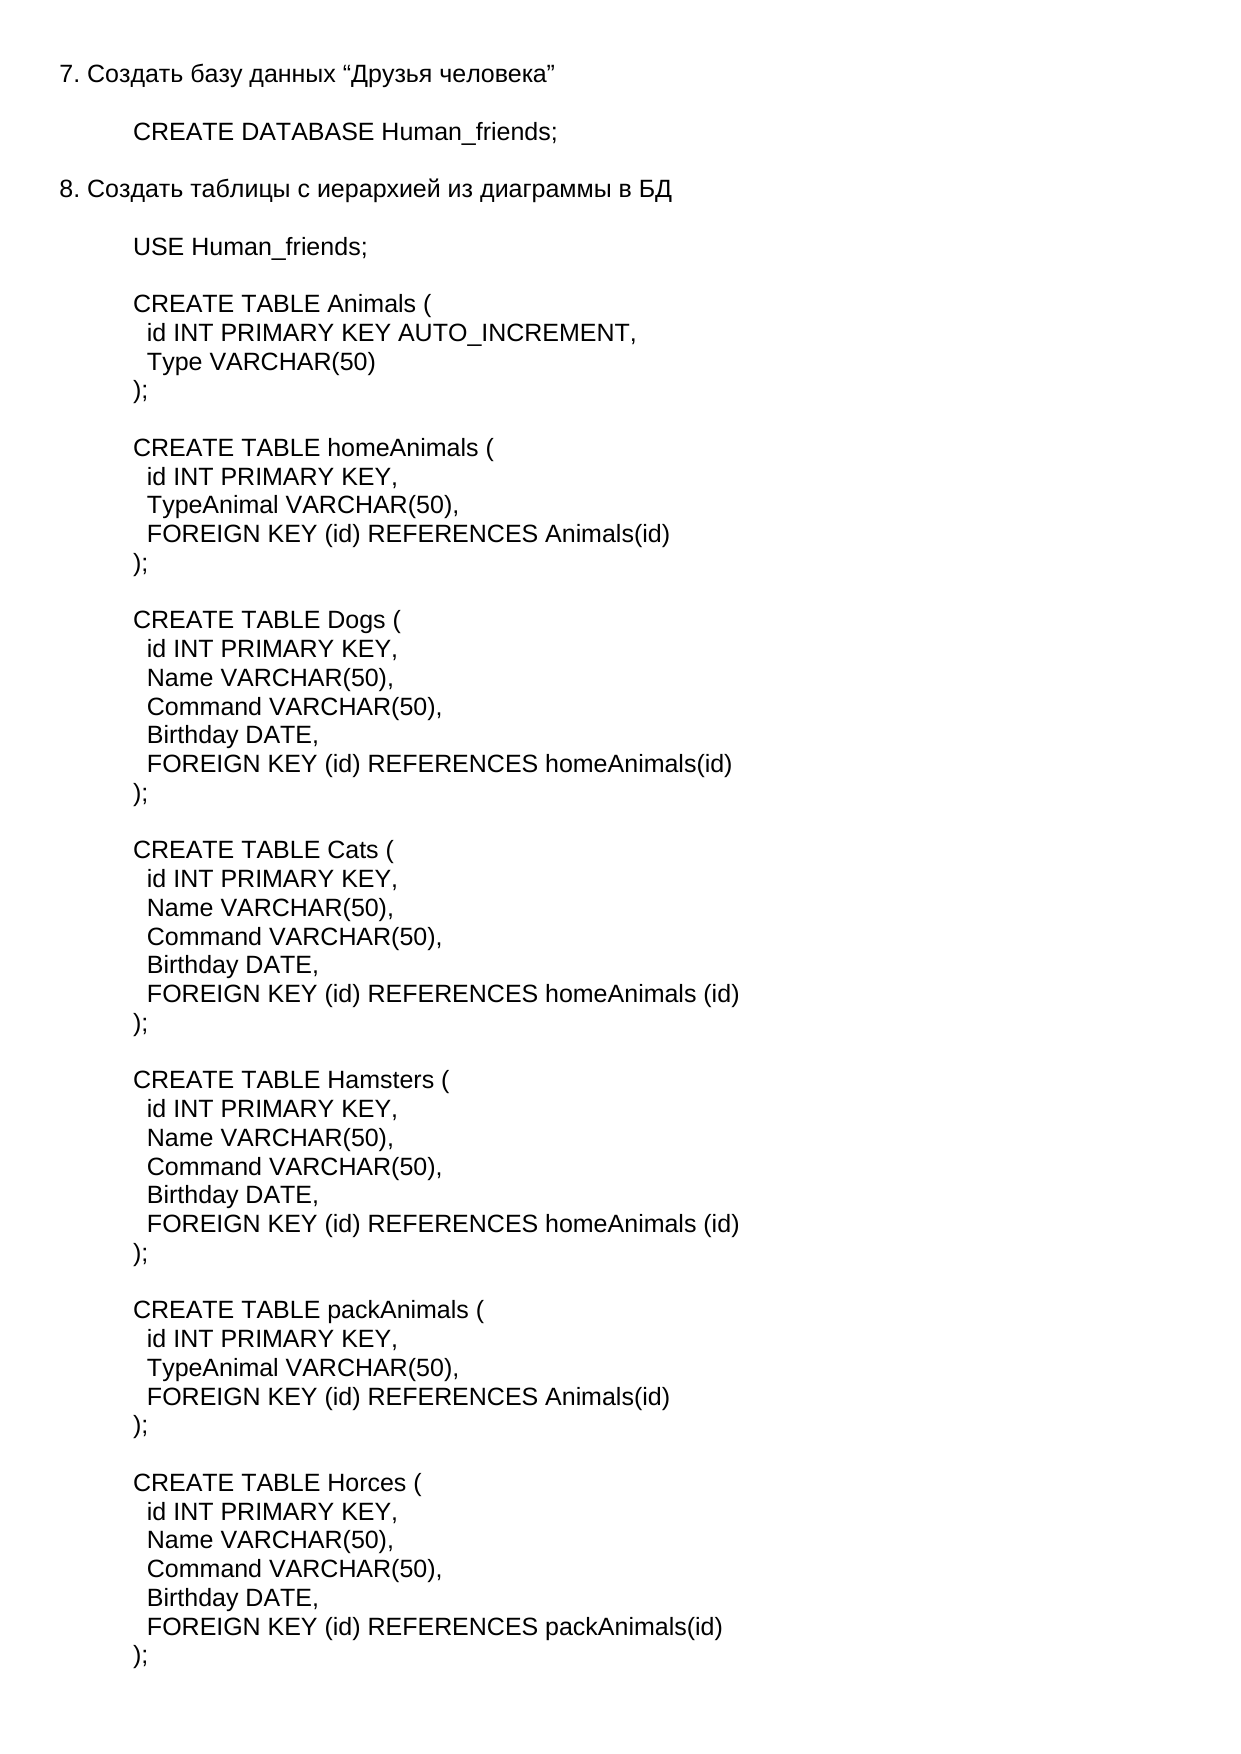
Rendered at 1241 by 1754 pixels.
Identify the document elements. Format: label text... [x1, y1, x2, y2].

text CREATE TABLE Horces ( [59, 1468, 1181, 1497]
text CREATE TABLE homeAnimals ( [59, 433, 1181, 462]
text CREATE TABLE Animals ( [59, 289, 1181, 318]
text ); [59, 1640, 1181, 1669]
text ); [59, 1410, 1181, 1439]
text CREATE TABLE Hamsters ( [59, 1065, 1181, 1094]
text Type VARCHAR(50) [59, 347, 1181, 375]
text Name VARCHAR(50), [59, 893, 1181, 922]
text id INT PRIMARY KEY, [59, 1497, 1181, 1525]
text id INT PRIMARY KEY, [59, 462, 1181, 490]
text Name VARCHAR(50), [59, 1525, 1181, 1554]
text FOREIGN KEY (id) REFERENCES homeAnimals (id) [59, 979, 1181, 1008]
text FOREIGN KEY (id) REFERENCES Animals(id) [59, 519, 1181, 548]
text Birthday DATE, [59, 1180, 1181, 1209]
text TypeAnimal VARCHAR(50), [59, 490, 1181, 519]
text 8. Создать таблицы с иерархией из диаграммы в БД [59, 174, 1181, 203]
text id INT PRIMARY KEY, [59, 1094, 1181, 1123]
text Birthday DATE, [59, 720, 1181, 749]
text Name VARCHAR(50), [59, 1123, 1181, 1152]
text Command VARCHAR(50), [59, 1152, 1181, 1180]
text Birthday DATE, [59, 1583, 1181, 1612]
text Command VARCHAR(50), [59, 692, 1181, 720]
text CREATE DATABASE Human_friends; [59, 117, 1181, 145]
text ); [59, 1238, 1181, 1267]
text Birthday DATE, [59, 950, 1181, 979]
text id INT PRIMARY KEY, [59, 864, 1181, 893]
text 7. Cоздать базу данных “Друзья человека” [59, 59, 1181, 88]
text ); [59, 1008, 1181, 1037]
text FOREIGN KEY (id) REFERENCES homeAnimals (id) [59, 1209, 1181, 1238]
text CREATE TABLE Cats ( [59, 835, 1181, 864]
text ); [59, 375, 1181, 404]
text Name VARCHAR(50), [59, 663, 1181, 692]
text ); [59, 778, 1181, 807]
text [59, 1612, 1181, 1640]
text CREATE TABLE Dogs ( [59, 605, 1181, 634]
text FOREIGN KEY (id) REFERENCES homeAnimals(id) [59, 749, 1181, 778]
text USE Human_friends; [59, 232, 1181, 260]
text TypeAnimal VARCHAR(50), [59, 1353, 1181, 1382]
text ); [59, 548, 1181, 577]
text CREATE TABLE packAnimals ( [59, 1295, 1181, 1324]
text Command VARCHAR(50), [59, 1554, 1181, 1583]
text Command VARCHAR(50), [59, 922, 1181, 950]
text FOREIGN KEY (id) REFERENCES Animals(id) [59, 1382, 1181, 1410]
text id INT PRIMARY KEY, [59, 634, 1181, 663]
text id INT PRIMARY KEY AUTO_INCREMENT, [59, 318, 1181, 347]
text id INT PRIMARY KEY, [59, 1324, 1181, 1353]
